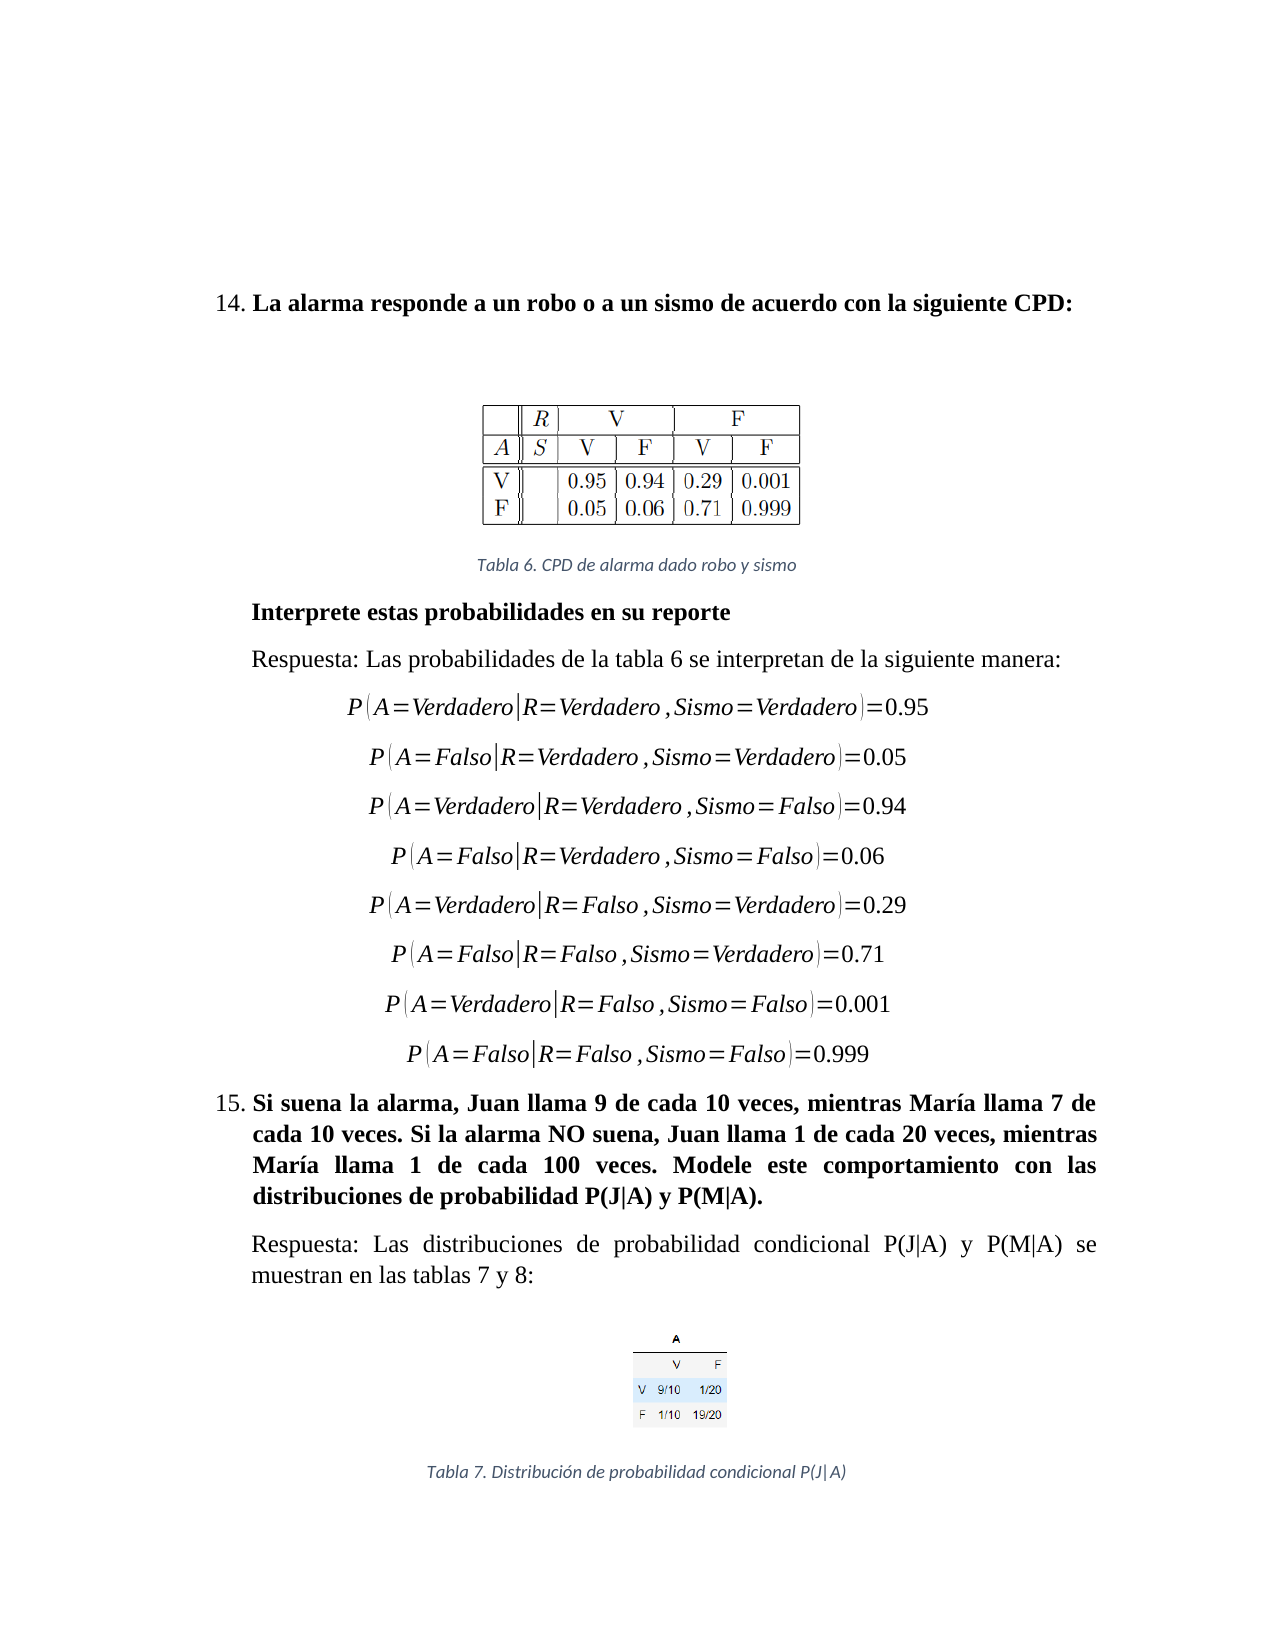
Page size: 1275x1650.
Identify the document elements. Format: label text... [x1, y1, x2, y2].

text Respuesta: Las distribuciones de probabilidad condicional P(J|A) y P(M|A) se muestran en las tablas 7 y 8: [251, 1229, 1098, 1289]
list Si suena la alarma, Juan llama 9 de cada 10 veces, mientras María llama 7 de cada 10 veces. Si la alarma NO suena, Juan llama 1 de cada 20 veces, mientras María llama 1 de cada 100 veces. Modele este comportamiento con las distribuciones de probabilidad P(J|A) y P(M|A). [215, 1088, 1098, 1210]
text Respuesta: Las probabilidades de la tabla 6 se interpretan de la siguiente manera: [177, 644, 1098, 673]
list La alarma responde a un robo o a un sismo de acuerdo con la siguiente CPD: [215, 288, 1098, 317]
picture [461, 383, 814, 535]
text Interprete estas probabilidades en su reporte [177, 597, 1098, 626]
picture [588, 1307, 761, 1442]
